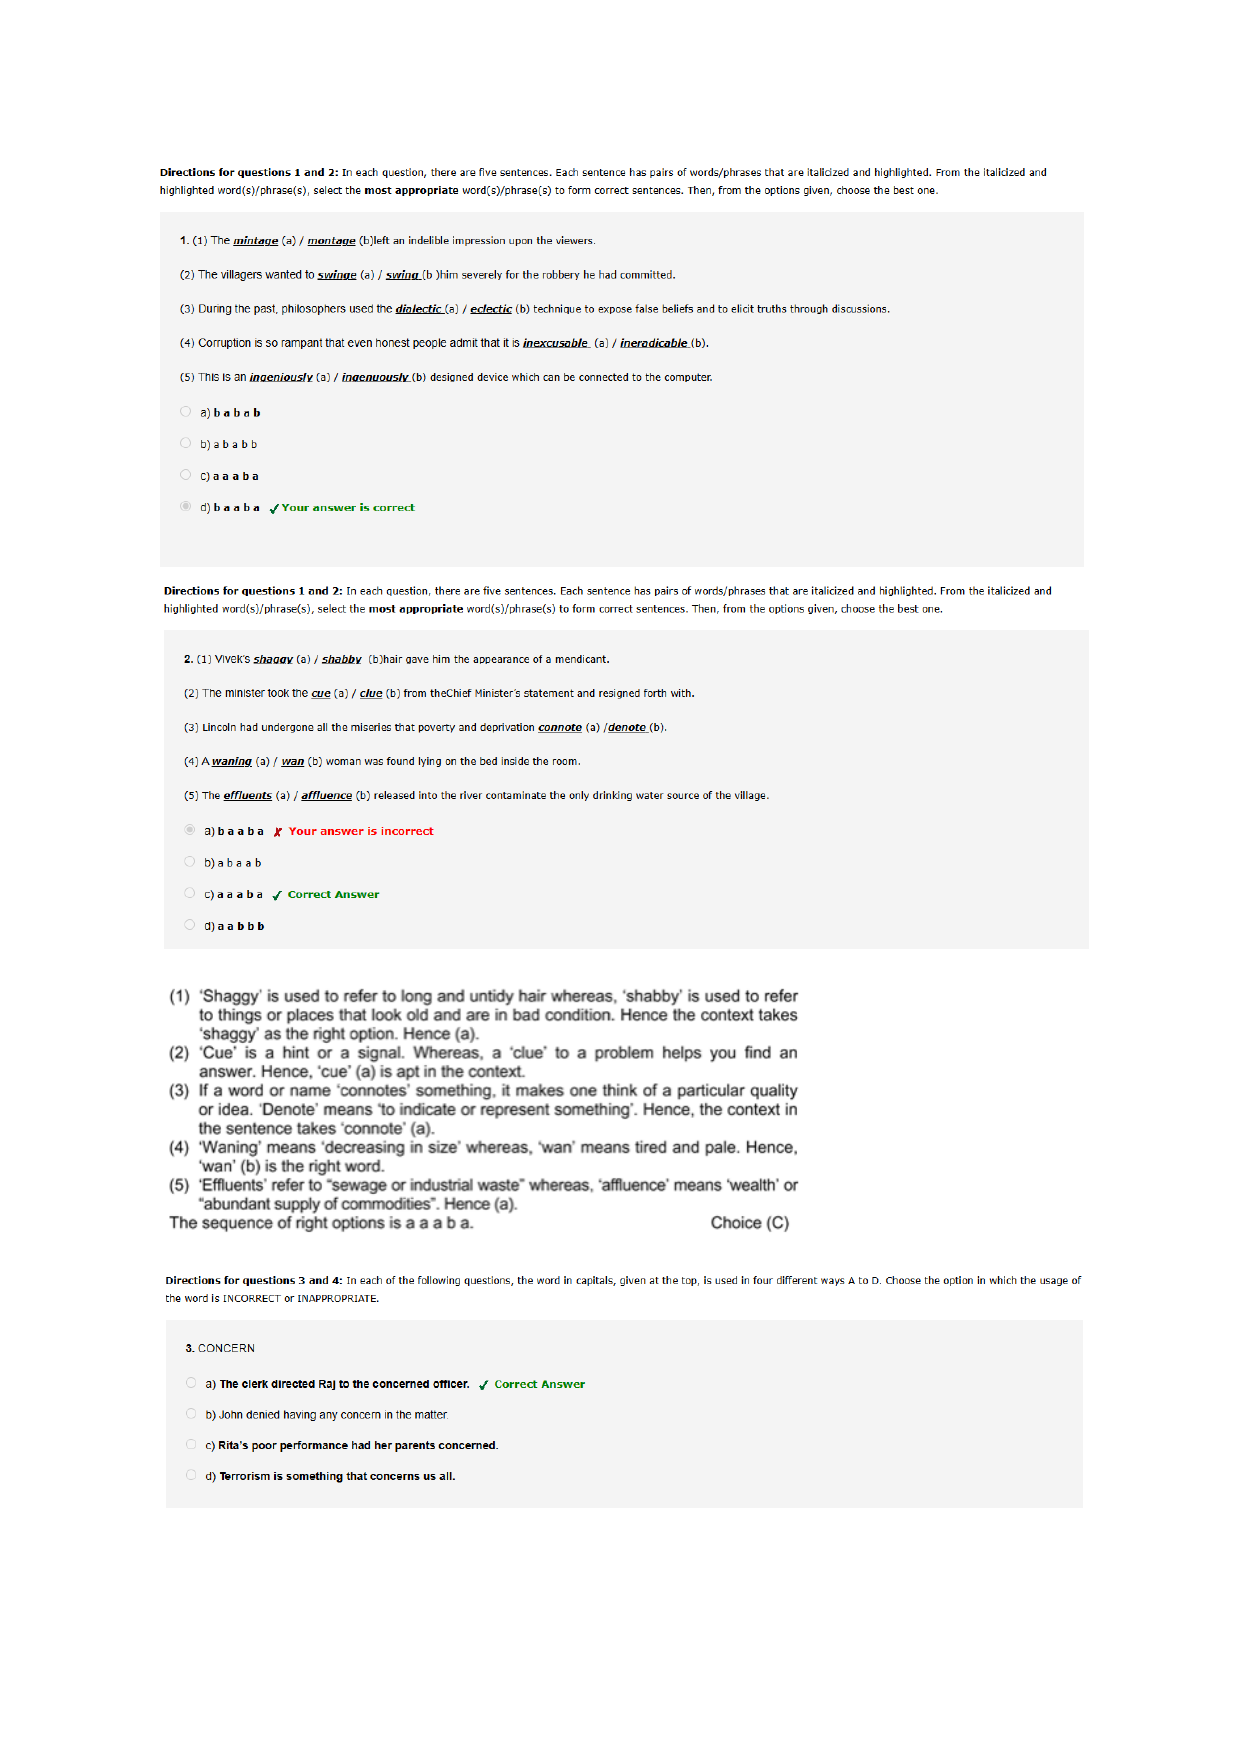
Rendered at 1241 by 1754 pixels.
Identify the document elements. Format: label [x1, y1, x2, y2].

picture [150, 1262, 1091, 1508]
picture [150, 569, 1091, 949]
picture [150, 150, 1091, 567]
picture [150, 951, 1091, 1261]
